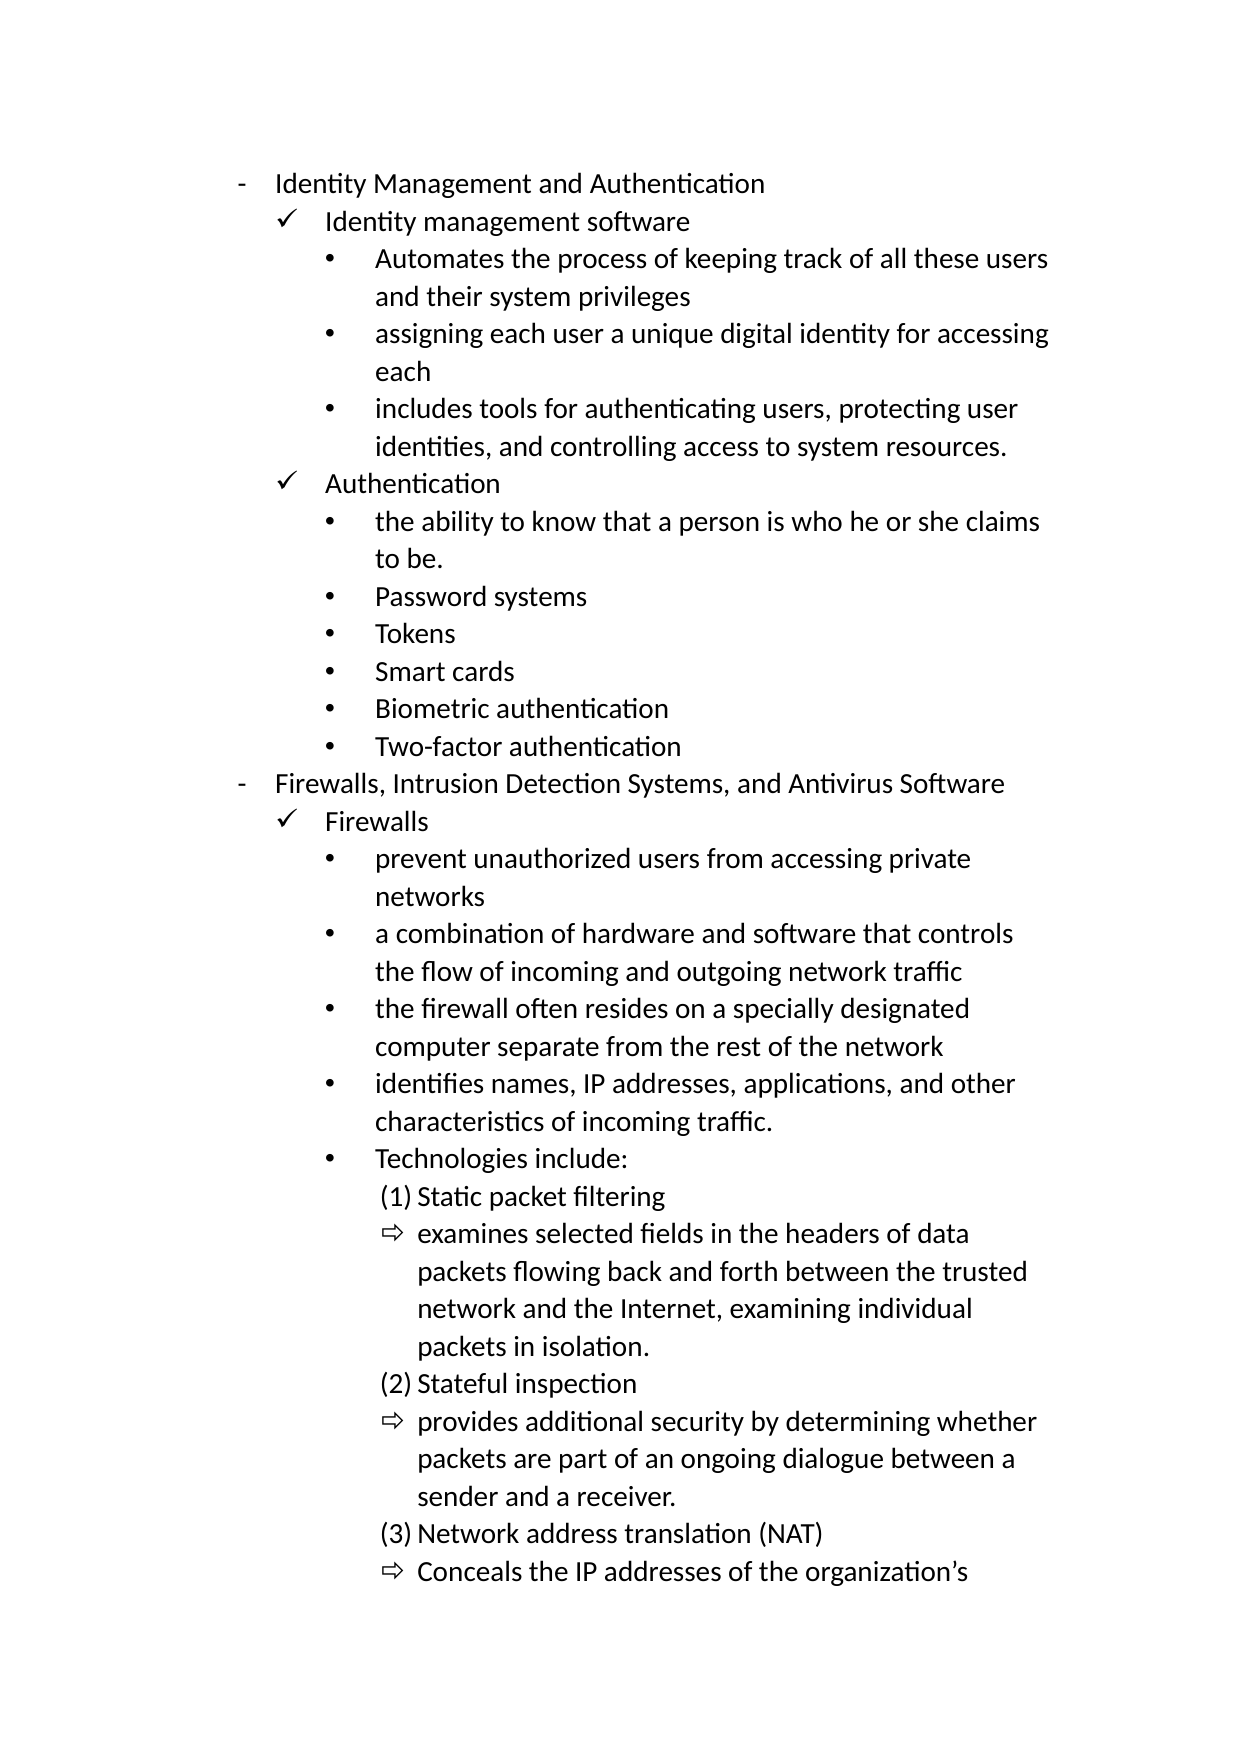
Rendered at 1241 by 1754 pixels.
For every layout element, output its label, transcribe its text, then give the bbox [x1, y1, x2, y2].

list the firewall often resides on a specially designated computer separate from the rest of the network [325, 989, 1053, 1064]
list includes tools for authenticating users, protecting user identities, and controlling access to system resources. [325, 389, 1053, 464]
list Biometric authentication [325, 689, 1053, 727]
list Identity management software [275, 202, 1053, 239]
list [379, 1552, 1053, 1589]
list Firewalls [275, 802, 1053, 839]
list Automates the process of keeping track of all these users and their system privileges [325, 239, 1053, 314]
list Tokens [325, 614, 1053, 652]
list Identity Management and Authentication [237, 164, 1053, 202]
list Technologies include: [325, 1139, 1053, 1177]
list Static packet filtering [379, 1177, 1053, 1214]
list Firewalls, Intrusion Detection Systems, and Antivirus Software [237, 764, 1053, 802]
list provides additional security by determining whether packets are part of an ongoing dialogue between a sender and a receiver. [379, 1402, 1053, 1514]
list Password systems [325, 577, 1053, 614]
list assigning each user a unique digital identity for accessing each [325, 314, 1053, 389]
list Two-factor authentication [325, 727, 1053, 764]
list prevent unauthorized users from accessing private networks [325, 839, 1053, 914]
list a combination of hardware and software that controls the flow of incoming and outgoing network traffic [325, 914, 1053, 989]
list examines selected fields in the headers of data packets flowing back and forth between the trusted network and the Internet, examining individual packets in isolation. [379, 1214, 1053, 1364]
list Network address translation (NAT) [379, 1514, 1053, 1552]
list the ability to know that a person is who he or she claims to be. [325, 502, 1053, 577]
list Authentication [275, 464, 1053, 502]
list identifies names, IP addresses, applications, and other characteristics of incoming traffic. [325, 1064, 1053, 1139]
list Stateful inspection [379, 1364, 1053, 1402]
list Smart cards [325, 652, 1053, 689]
